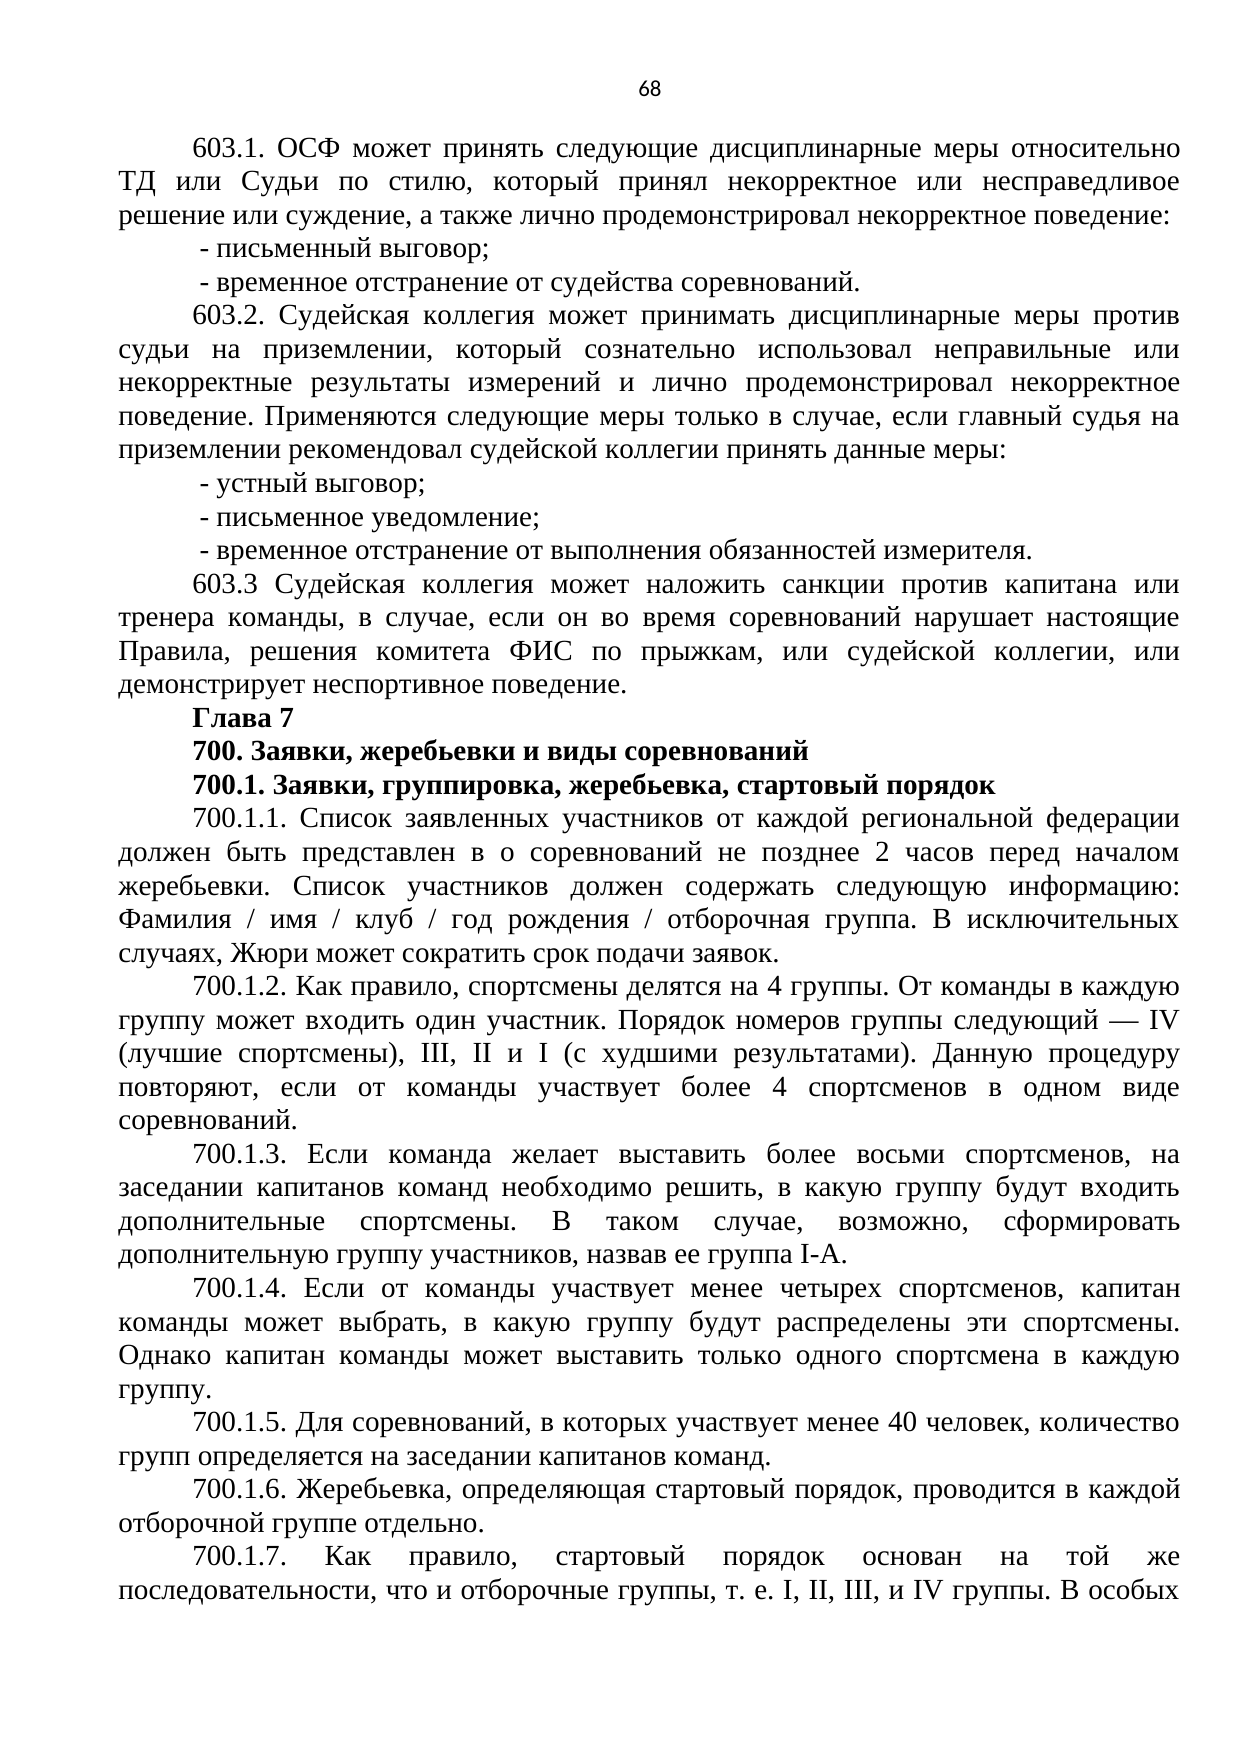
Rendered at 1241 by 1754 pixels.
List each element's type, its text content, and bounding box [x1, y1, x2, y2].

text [118, 1538, 1181, 1606]
text 700. Заявки, жеребьевки и виды соревнований [118, 733, 1181, 767]
text 700.1.1. Список заявленных участников от каждой региональной федерации должен быть представлен в о соревнований не позднее 2 часов перед началом жеребьевки. Список участников должен содержать следующую информацию: Фамилия / имя / клуб / год рождения / отборочная группа. В исключительных случаях, Жюри может сократить срок подачи заявок. [118, 801, 1181, 968]
text 700.1. Заявки, группировка, жеребьевка, стартовый порядок [118, 767, 1181, 801]
text 700.1.4. Если от команды участвует менее четырех спортсменов, капитан команды может выбрать, в какую группу будут распределены эти спортсмены. Однако капитан команды может выставить только одного спортсмена в каждую группу. [118, 1270, 1181, 1404]
text 603.3 Судейская коллегия может наложить санкции против капитана или тренера команды, в случае, если он во время соревнований нарушает настоящие Правила, решения комитета ФИС по прыжкам, или судейской коллегии, или демонстрирует неспортивное поведение. [118, 566, 1181, 700]
text 700.1.6. Жеребьевка, определяющая стартовый порядок, проводится в каждой отборочной группе отдельно. [118, 1471, 1181, 1538]
text - письменное уведомление; [118, 499, 1181, 532]
text 603.1. ОСФ может принять следующие дисциплинарные меры относительно ТД или Судьи по стилю, который принял некорректное или несправедливое решение или суждение, а также лично продемонстрировал некорректное поведение: [118, 130, 1181, 230]
text 700.1.5. Для соревнований, в которых участвует менее 40 человек, количество групп определяется на заседании капитанов команд. [118, 1404, 1181, 1471]
text 700.1.2. Как правило, спортсмены делятся на 4 группы. От команды в каждую группу может входить один участник. Порядок номеров группы следующий — IV (лучшие спортсмены), III, II и I (с худшими результатами). Данную процедуру повторяют, если от команды участвует более 4 спортсменов в одном виде соревнований. [118, 968, 1181, 1136]
text - временное отстранение от выполнения обязанностей измерителя. [118, 532, 1181, 566]
text - письменный выговор; [118, 230, 1181, 264]
text - устный выговор; [118, 465, 1181, 499]
text 603.2. Судейская коллегия может принимать дисциплинарные меры против судьи на приземлении, который сознательно использовал неправильные или некорректные результаты измерений и лично продемонстрировал некорректное поведение. Применяются следующие меры только в случае, если главный судья на приземлении рекомендовал судейской коллегии принять данные меры: [118, 297, 1181, 465]
text - временное отстранение от судейства соревнований. [118, 264, 1181, 297]
text Глава 7 [118, 700, 1181, 733]
text 700.1.3. Если команда желает выставить более восьми спортсменов, на заседании капитанов команд необходимо решить, в какую группу будут входить дополнительные спортсмены. В таком случае, возможно, сформировать дополнительную группу участников, назвав ее группа I-A. [118, 1136, 1181, 1270]
